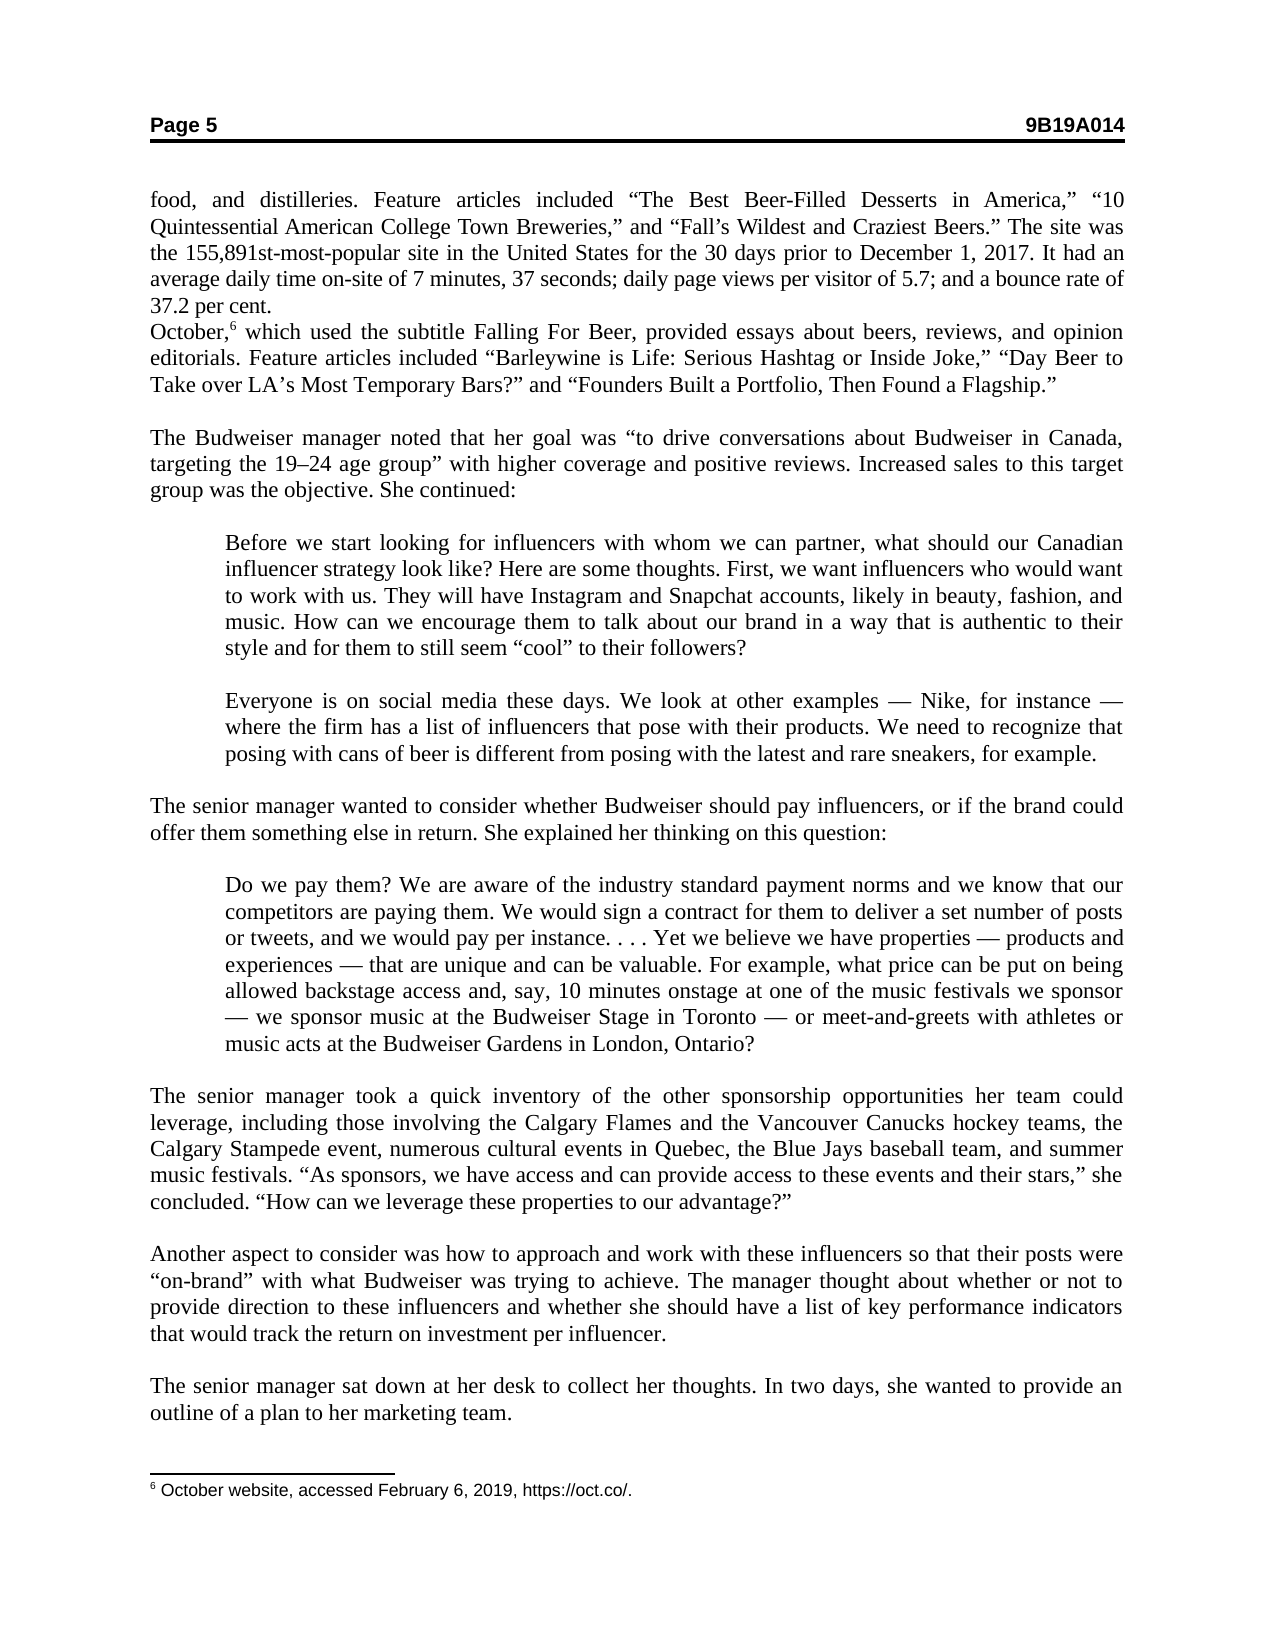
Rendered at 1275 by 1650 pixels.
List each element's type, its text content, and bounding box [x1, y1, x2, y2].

text Do we pay them? We are aware of the industry standard payment norms and we know that our competitors are paying them. We would sign a contract for them to deliver a set number of posts or tweets, and we would pay per instance. . . . Yet we believe we have properties — products and experiences — that are unique and can be valuable. For example, what price can be put on being allowed backstage access and, say, 10 minutes onstage at one of the music festivals we sponsor — we sponsor music at the Budweiser Stage in Toronto — or meet-and-greets with athletes or music acts at the Budweiser Gardens in London, Ontario? [225, 872, 1125, 1056]
text Another aspect to consider was how to approach and work with these influencers so that their posts were “on-brand” with what Budweiser was trying to achieve. The manager thought about whether or not to provide direction to these influencers and whether she should have a list of key performance indicators that would track the return on investment per influencer. [150, 1241, 1125, 1346]
text The Budweiser manager noted that her goal was “to drive conversations about Budweiser in Canada, targeting the 19–24 age group” with higher coverage and positive reviews. Increased sales to this target group was the objective. She continued: [150, 423, 1125, 503]
text Before we start looking for influencers with whom we can partner, what should our Canadian influencer strategy look like? Here are some thoughts. First, we want influencers who would want to work with us. They will have Instagram and Snapchat accounts, likely in beauty, fashion, and music. How can we encourage them to talk about our brand in a way that is authentic to their style and for them to still seem “cool” to their followers? [225, 529, 1125, 661]
text The senior manager took a quick inventory of the other sponsorship opportunities her team could leverage, including those involving the Calgary Flames and the Vancouver Canucks hockey teams, the Calgary Stampede event, numerous cultural events in Quebec, the Blue Jays baseball team, and summer music festivals. “As sponsors, we have access and can provide access to these events and their stars,” she concluded. “How can we leverage these properties to our advantage?” [150, 1082, 1125, 1214]
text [150, 186, 1125, 318]
text The senior manager sat down at her desk to collect her thoughts. In two days, she wanted to provide an outline of a plan to her marketing team. [150, 1372, 1125, 1425]
text October, which used the subtitle Falling For Beer, provided essays about beers, reviews, and opinion editorials. Feature articles included “Barleywine is Life: Serious Hashtag or Inside Joke,” “Day Beer to Take over LA’s Most Temporary Bars?” and “Founders Built a Portfolio, Then Found a Flagship.” [150, 318, 1125, 397]
text The senior manager wanted to consider whether Budweiser should pay influencers, or if the brand could offer them something else in return. She explained her thinking on this question: [150, 792, 1125, 845]
text Everyone is on social media these days. We look at other examples — Nike, for instance — where the firm has a list of influencers that pose with their products. We need to recognize that posing with cans of beer is different from posing with the latest and rare sneakers, for example. [225, 687, 1125, 766]
